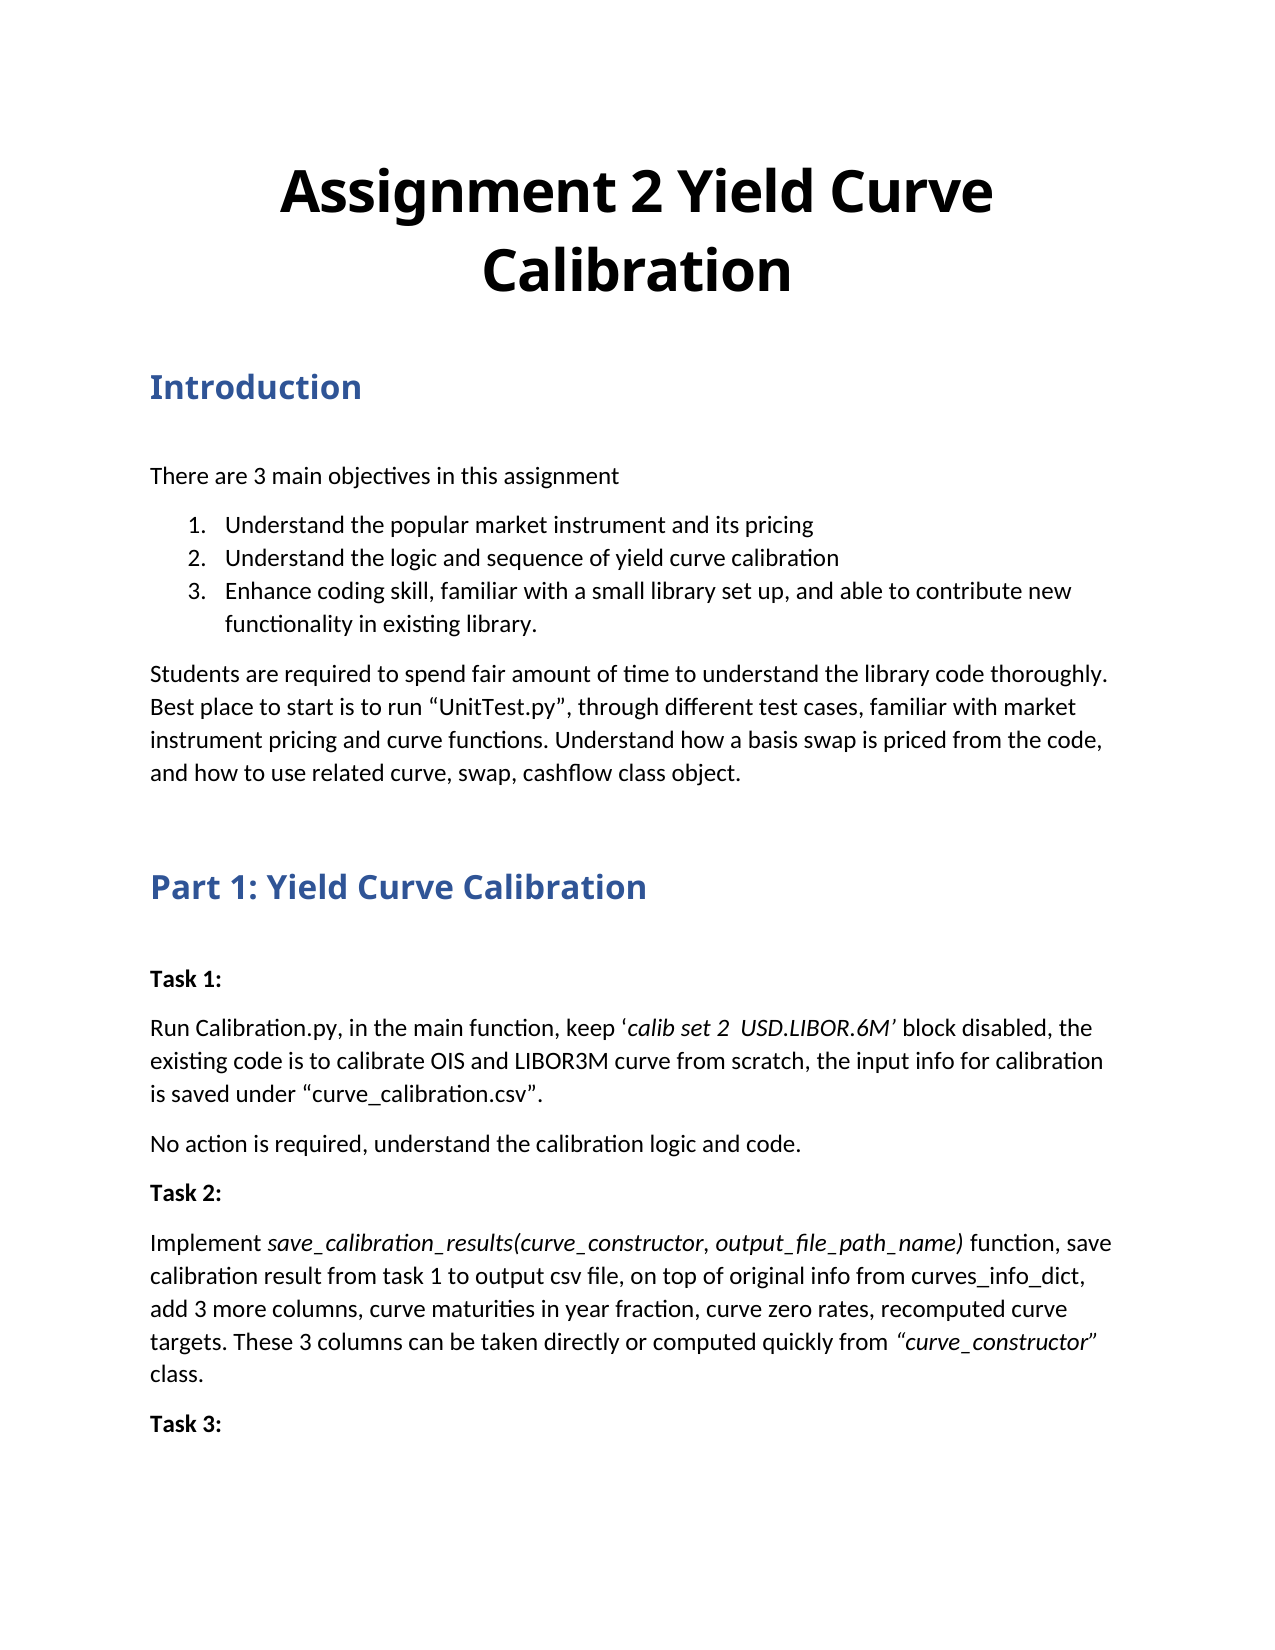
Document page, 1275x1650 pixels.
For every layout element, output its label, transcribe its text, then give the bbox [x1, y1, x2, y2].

text Students are required to spend fair amount of time to understand the library code thoroughly. Best place to start is to run “UnitTest.py”, through different test cases, familiar with market instrument pricing and curve functions. Understand how a basis swap is priced from the code, and how to use related curve, swap, cashflow class object. [150, 658, 1125, 787]
text Task 3: [150, 1408, 1125, 1439]
text There are 3 main objectives in this assignment [150, 460, 1125, 491]
text Implement save_calibration_results(curve_constructor, output_file_path_name) function, save calibration result from task 1 to output csv file, on top of original info from curves_info_dict, add 3 more columns, curve maturities in year fraction, curve zero rates, recomputed curve targets. These 3 columns can be taken directly or computed quickly from “curve_constructor” class. [150, 1227, 1125, 1389]
text Run Calibration.py, in the main function, keep ‘calib set 2 USD.LIBOR.6M’ block disabled, the existing code is to calibrate OIS and LIBOR3M curve from scratch, the input info for calibration is saved under “curve_calibration.csv”. [150, 1012, 1125, 1109]
list Enhance coding skill, familiar with a small library set up, and able to contribute new functionality in existing library. [187, 575, 1125, 639]
text Task 1: [150, 963, 1125, 993]
subtitle Introduction [150, 364, 1125, 409]
title Assignment 2 Yield Curve Calibration [150, 150, 1125, 309]
text No action is required, understand the calibration logic and code. [150, 1128, 1125, 1158]
subtitle Part 1: Yield Curve Calibration [150, 864, 1125, 909]
list Understand the popular market instrument and its pricing [187, 509, 1125, 540]
list Understand the logic and sequence of yield curve calibration [187, 542, 1125, 573]
text Task 2: [150, 1177, 1125, 1208]
